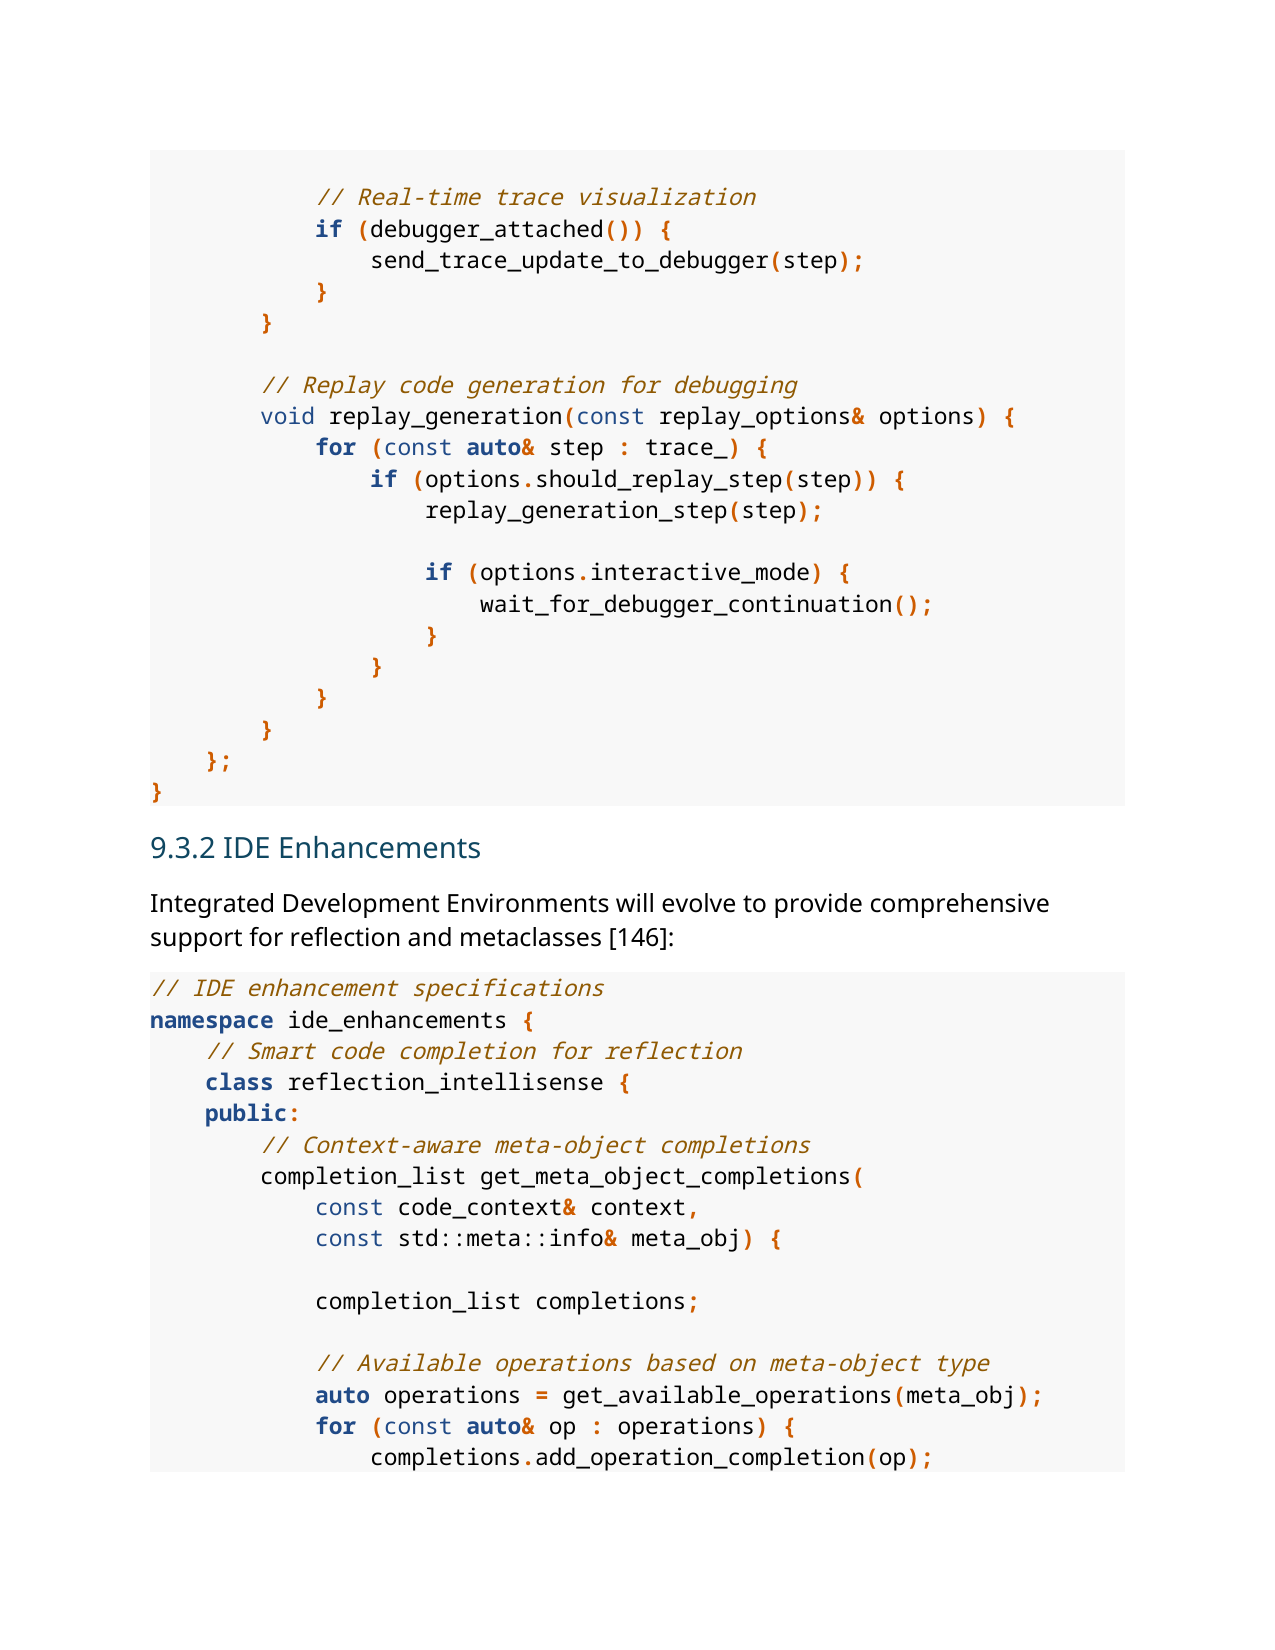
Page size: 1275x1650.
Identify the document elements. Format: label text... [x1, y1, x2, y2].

subtitle 9.3.2 IDE Enhancements [150, 827, 1125, 867]
text Integrated Development Environments will evolve to provide comprehensive support for reflection and metaclasses [146]: [150, 886, 1125, 954]
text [150, 972, 1125, 1472]
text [150, 150, 1125, 806]
